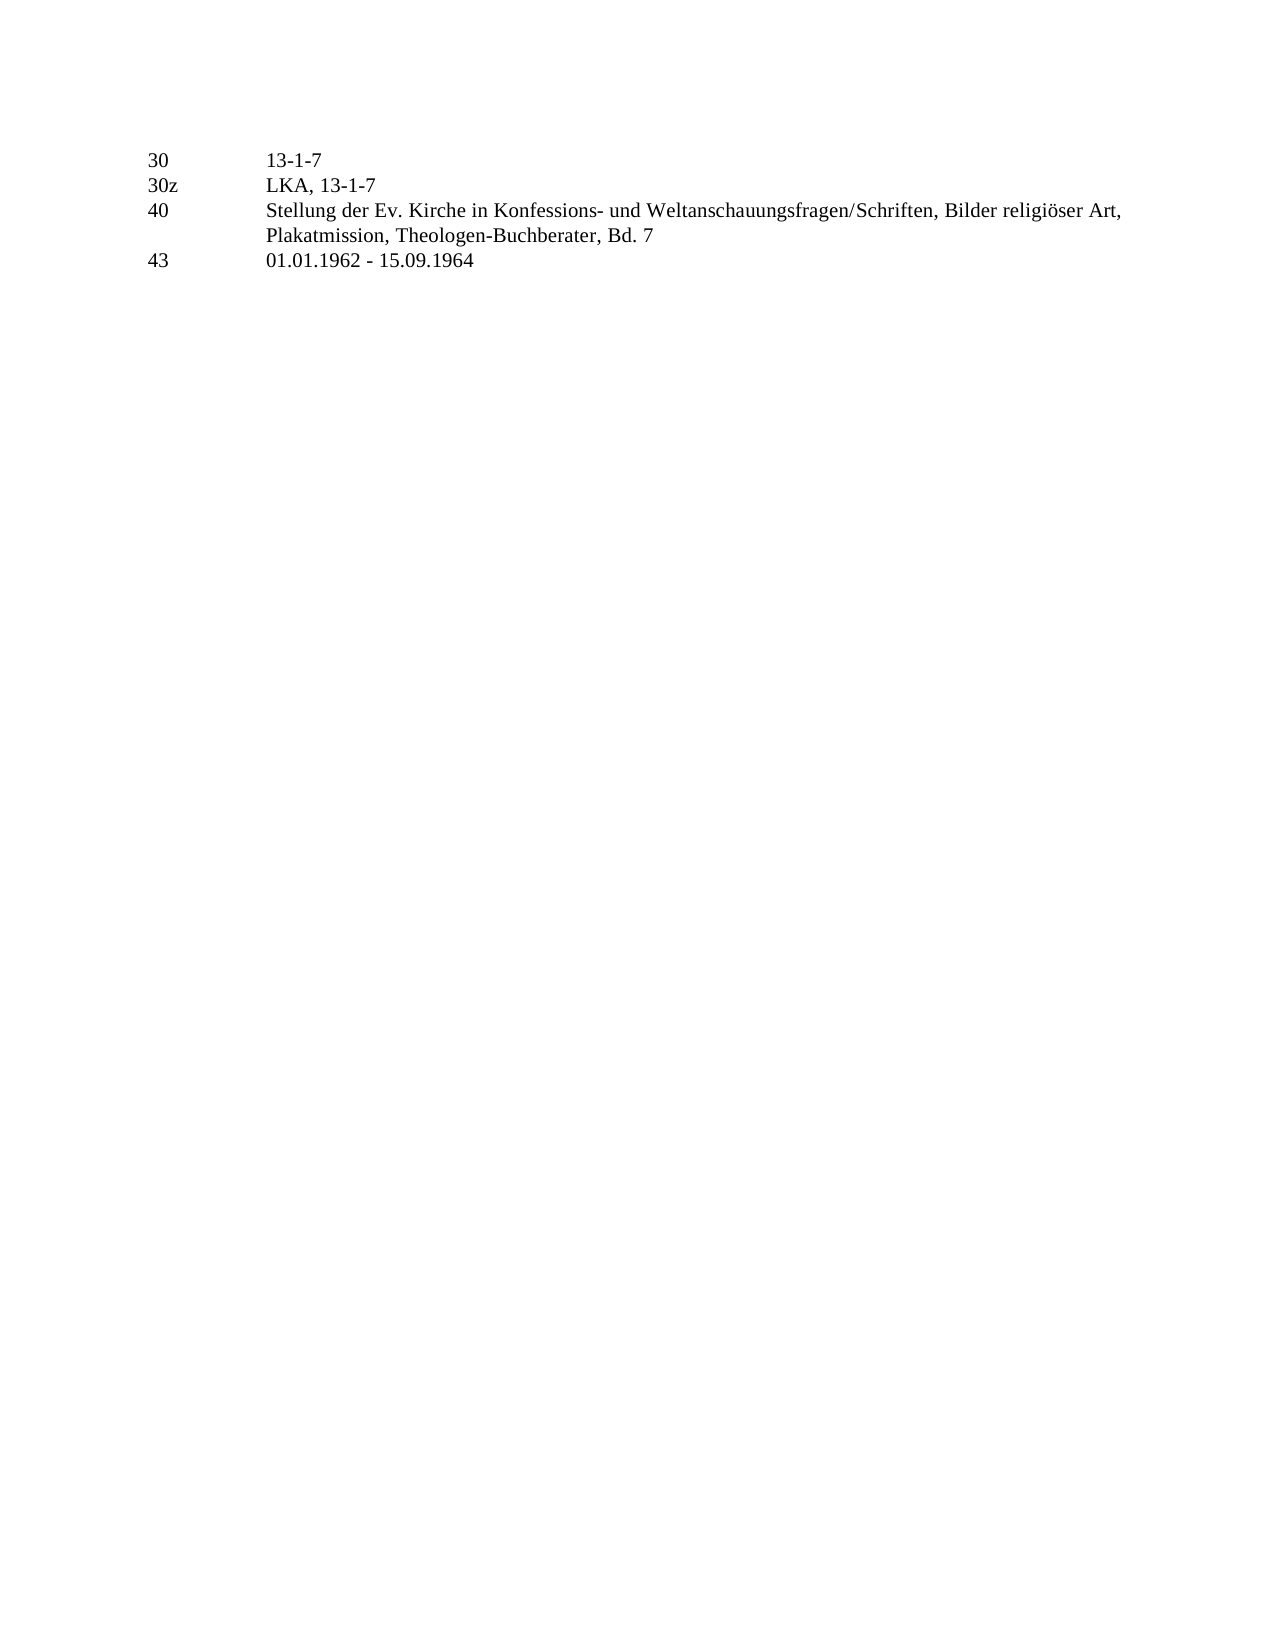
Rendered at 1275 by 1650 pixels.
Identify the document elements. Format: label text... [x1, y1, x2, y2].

text 43 01.01.1962 - 15.09.1964 [148, 248, 1127, 273]
text 30z LKA, 13-1-7 [148, 173, 1127, 198]
text 40 Stellung der Ev. Kirche in Konfessions- und Weltanschauungsfragen/s[1{Schrift}en, Bilder 2{religiöse}]sr Art, s[Plakatmission]s, s[Theologen-Buchberater]s, Bd. 7 [148, 198, 1127, 248]
text 30 13-1-7 [148, 148, 1127, 173]
